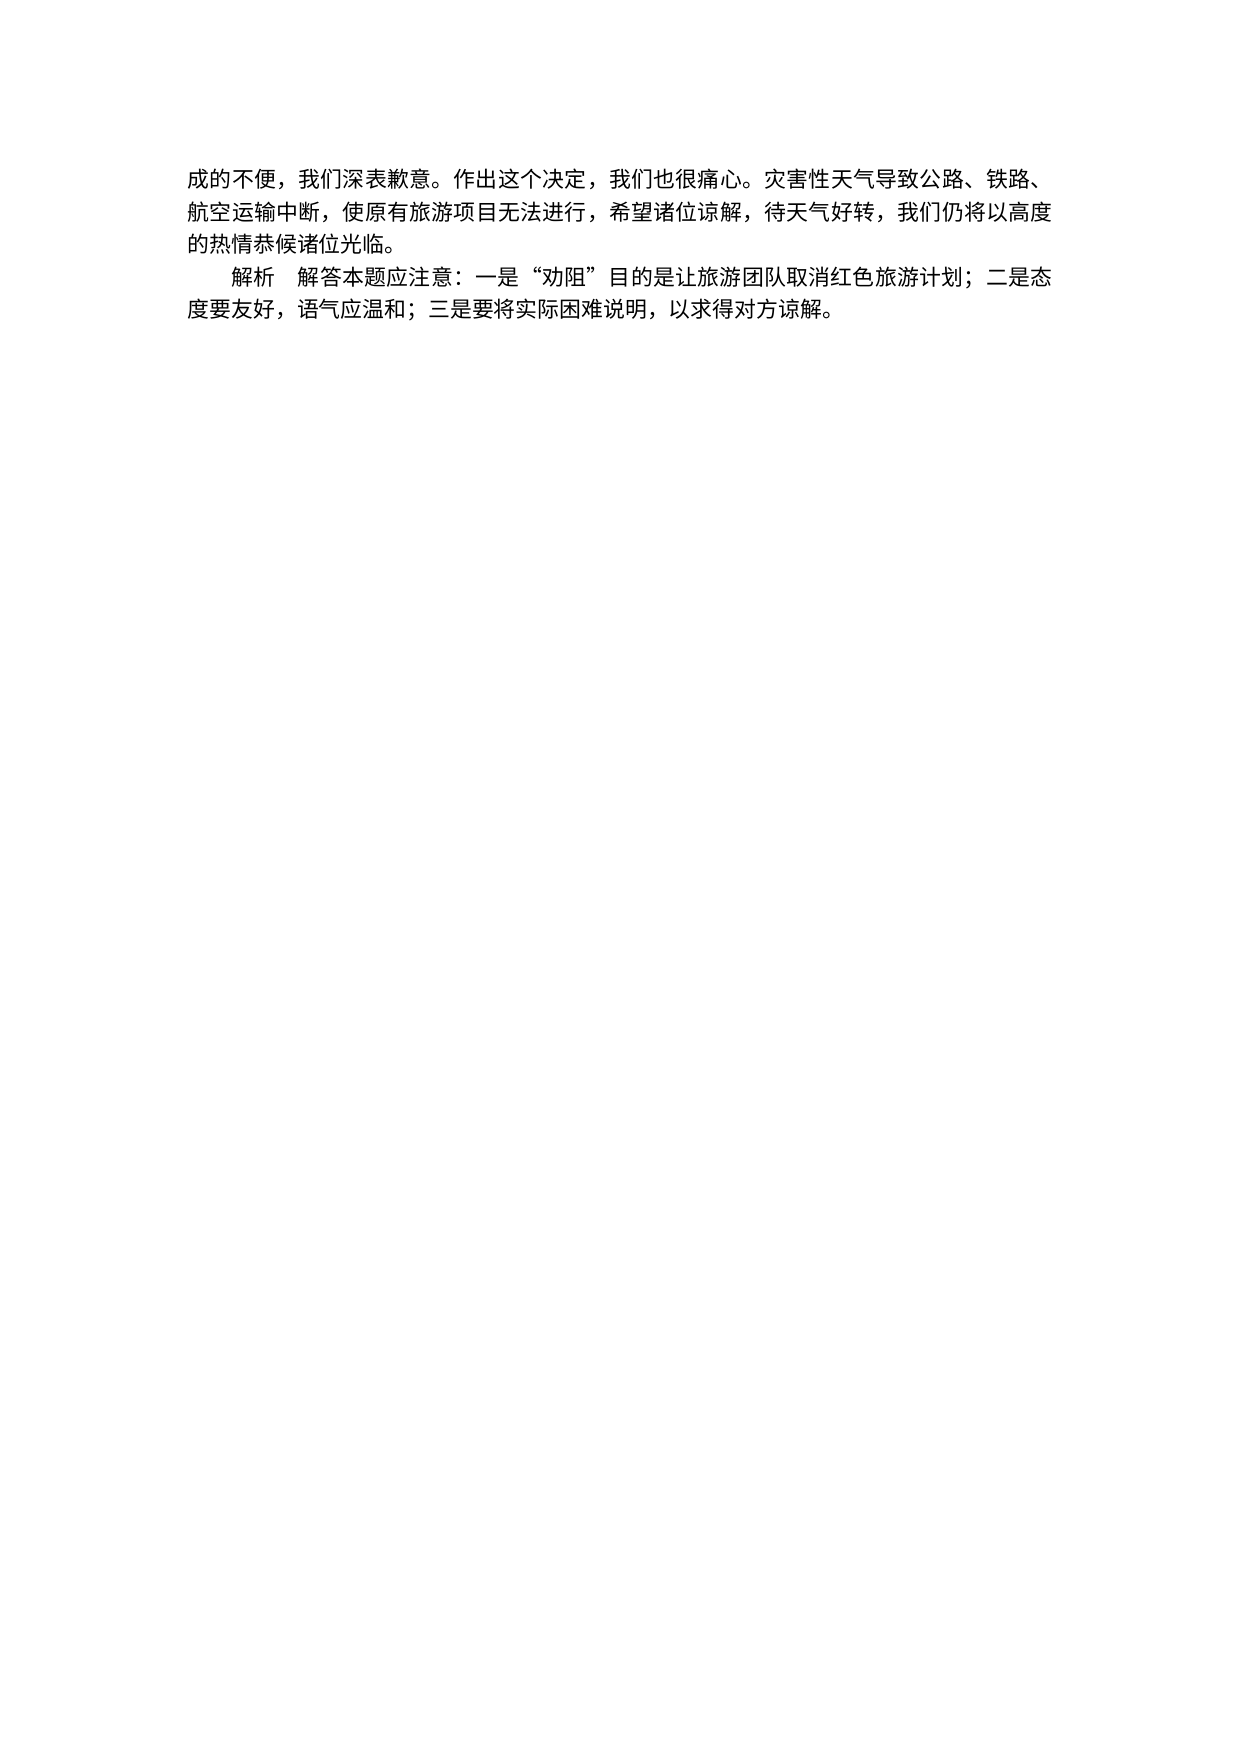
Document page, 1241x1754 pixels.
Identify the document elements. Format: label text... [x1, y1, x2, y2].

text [187, 162, 1053, 259]
text 解析 解答本题应注意：一是“劝阻”目的是让旅游团队取消红色旅游计划；二是态度要友好，语气应温和；三是要将实际困难说明，以求得对方谅解。 [187, 259, 1053, 324]
